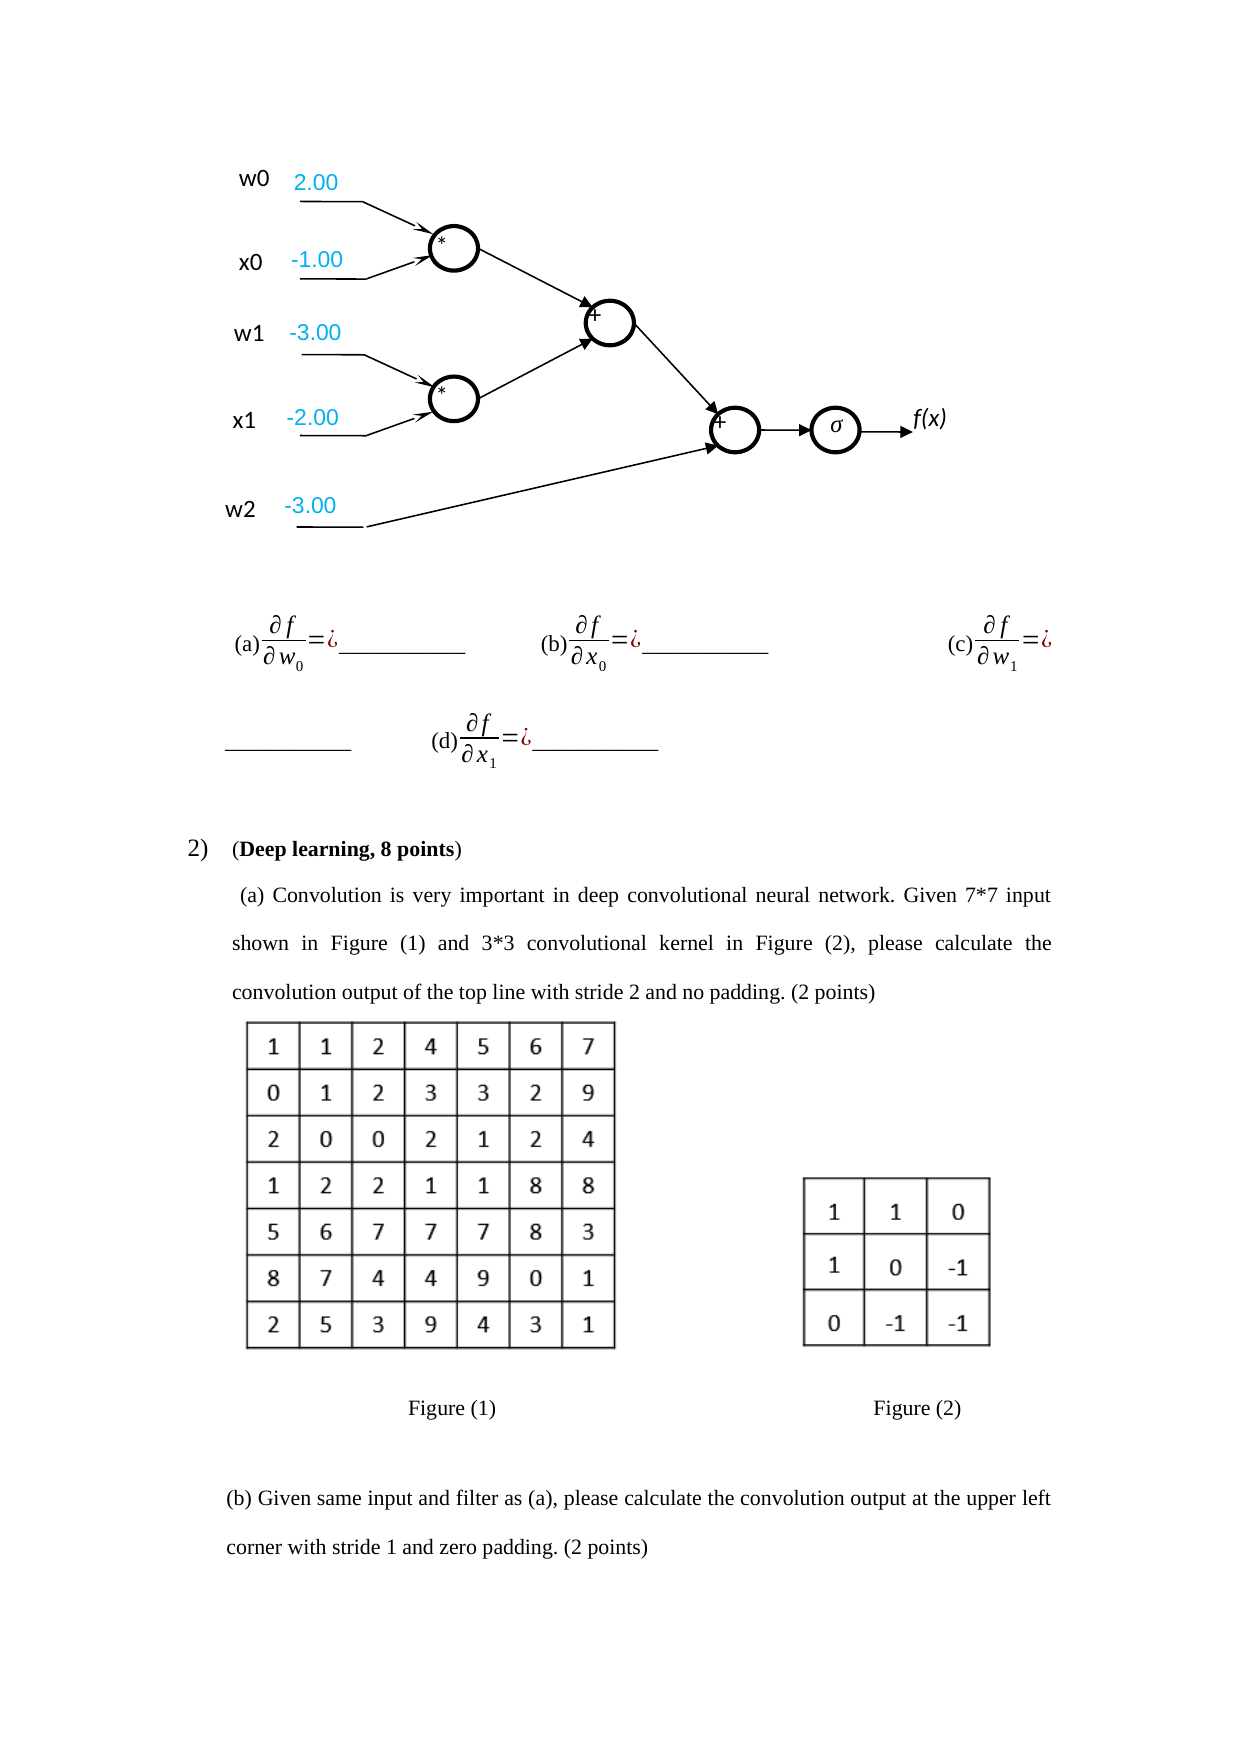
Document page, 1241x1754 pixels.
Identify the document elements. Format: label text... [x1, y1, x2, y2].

list (Deep learning, 8 points) [187, 831, 1053, 864]
text (a) Convolution is very important in deep convolutional neural network. Given 7*7 input shown in Figure (1) and 3*3 convolutional kernel in Figure (2), please calculate the convolution output of the top line with stride 2 and no padding. (2 points) [232, 878, 1053, 1008]
text (a)___________ (b)___________ (c)___________ (d)___________ [225, 610, 1053, 773]
list Figure (1) Figure (2) [331, 1391, 1053, 1424]
text (b) Given same input and filter as (a), please calculate the convolution output at the upper left corner with stride 1 and zero padding. (2 points) [226, 1482, 1053, 1563]
picture [244, 1020, 996, 1355]
